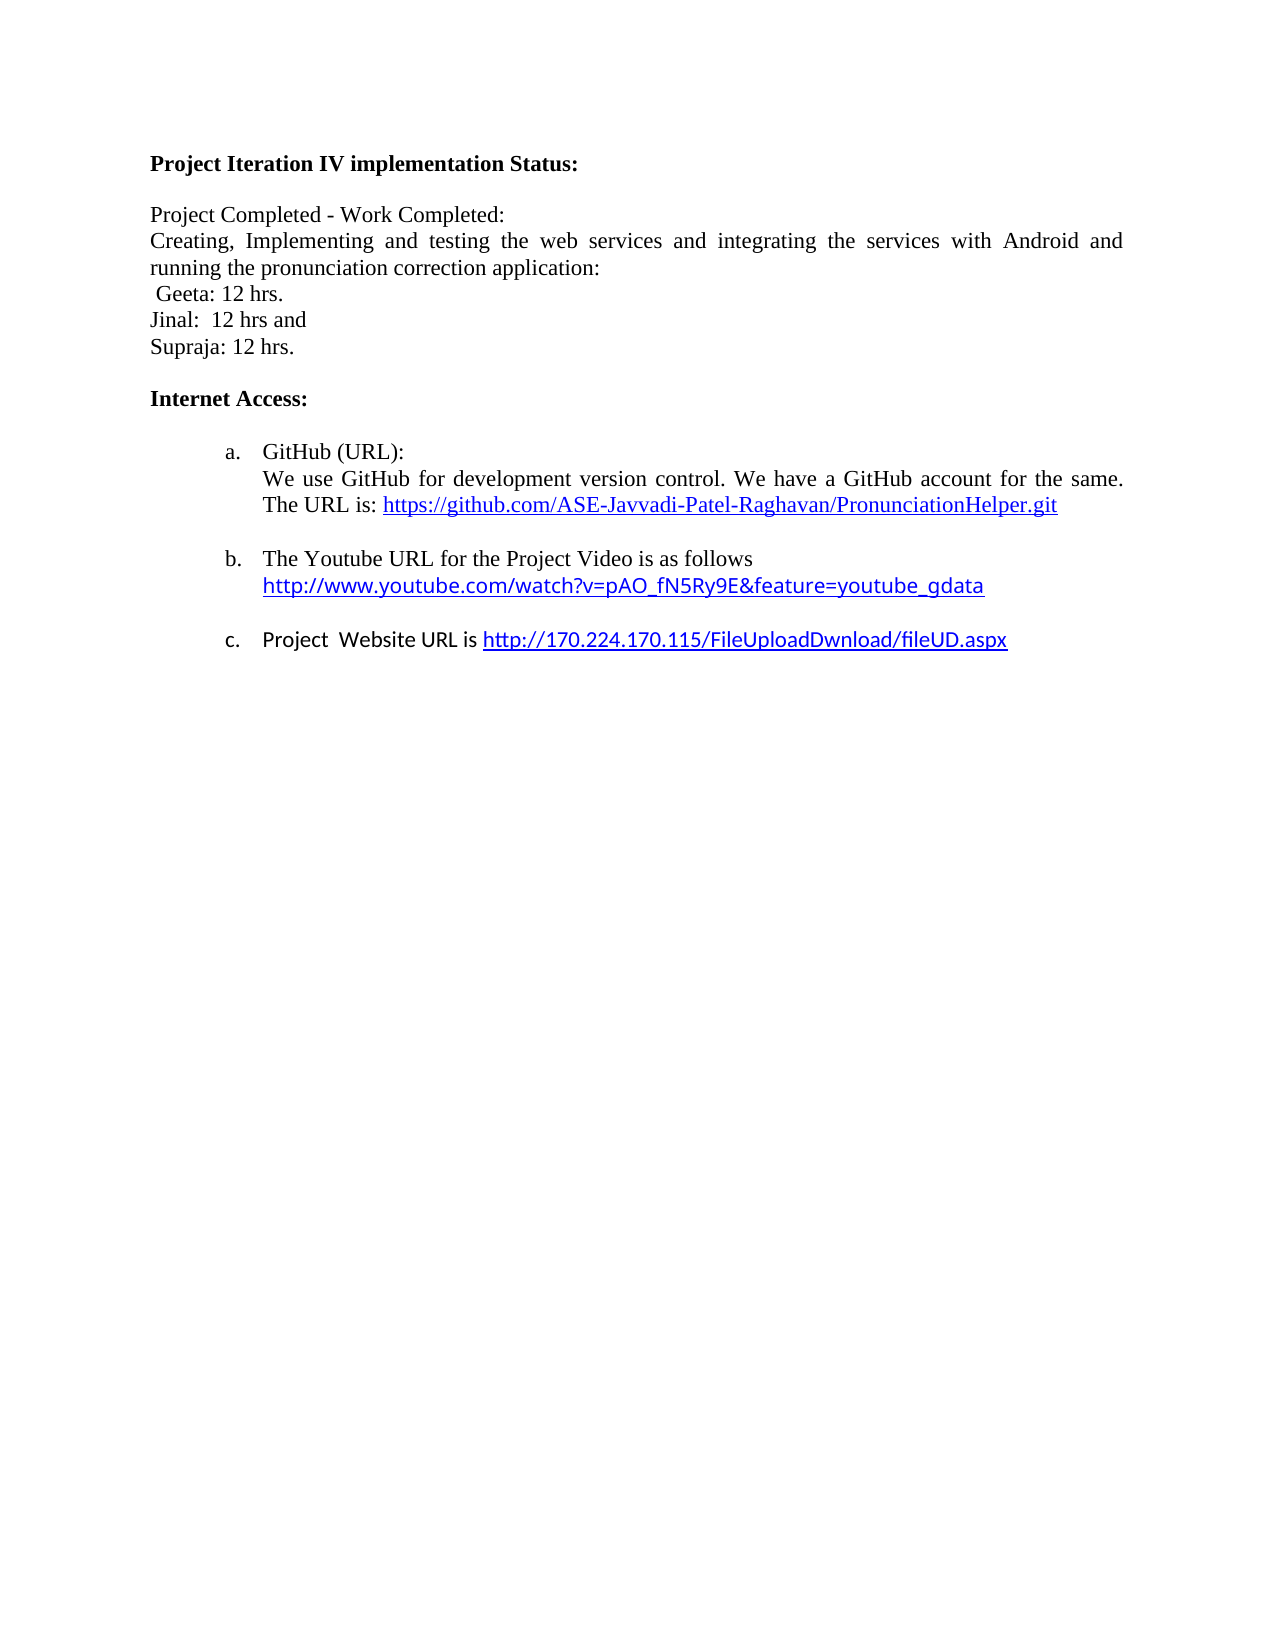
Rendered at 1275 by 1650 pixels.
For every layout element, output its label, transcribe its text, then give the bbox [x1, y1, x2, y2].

text Jinal: 12 hrs and [150, 306, 1125, 333]
list Project Website URL is http://170.224.170.115/FileUploadDwnload/fileUD.aspx [225, 625, 1125, 653]
text Supraja: 12 hrs. [150, 333, 1125, 359]
text Project Completed - Work Completed: [150, 201, 1125, 227]
list The Youtube URL for the Project Video is as follows [225, 545, 1125, 572]
text http://www.youtube.com/watch?v=pAO_fN5Ry9E&feature=youtube_gdata [187, 572, 1125, 600]
list GitHub (URL): [225, 438, 1125, 464]
text Project Iteration IV implementation Status: [150, 150, 1125, 176]
text Creating, Implementing and testing the web services and integrating the services with Android and running the pronunciation correction application: [150, 227, 1125, 280]
text We use GitHub for development version control. We have a GitHub account for the same. The URL is: https://github.com/ASE-Javvadi-Patel-Raghavan/PronunciationHelper.git [262, 464, 1125, 517]
text Internet Access: [150, 386, 1125, 412]
text Geeta: 12 hrs. [150, 280, 1125, 306]
